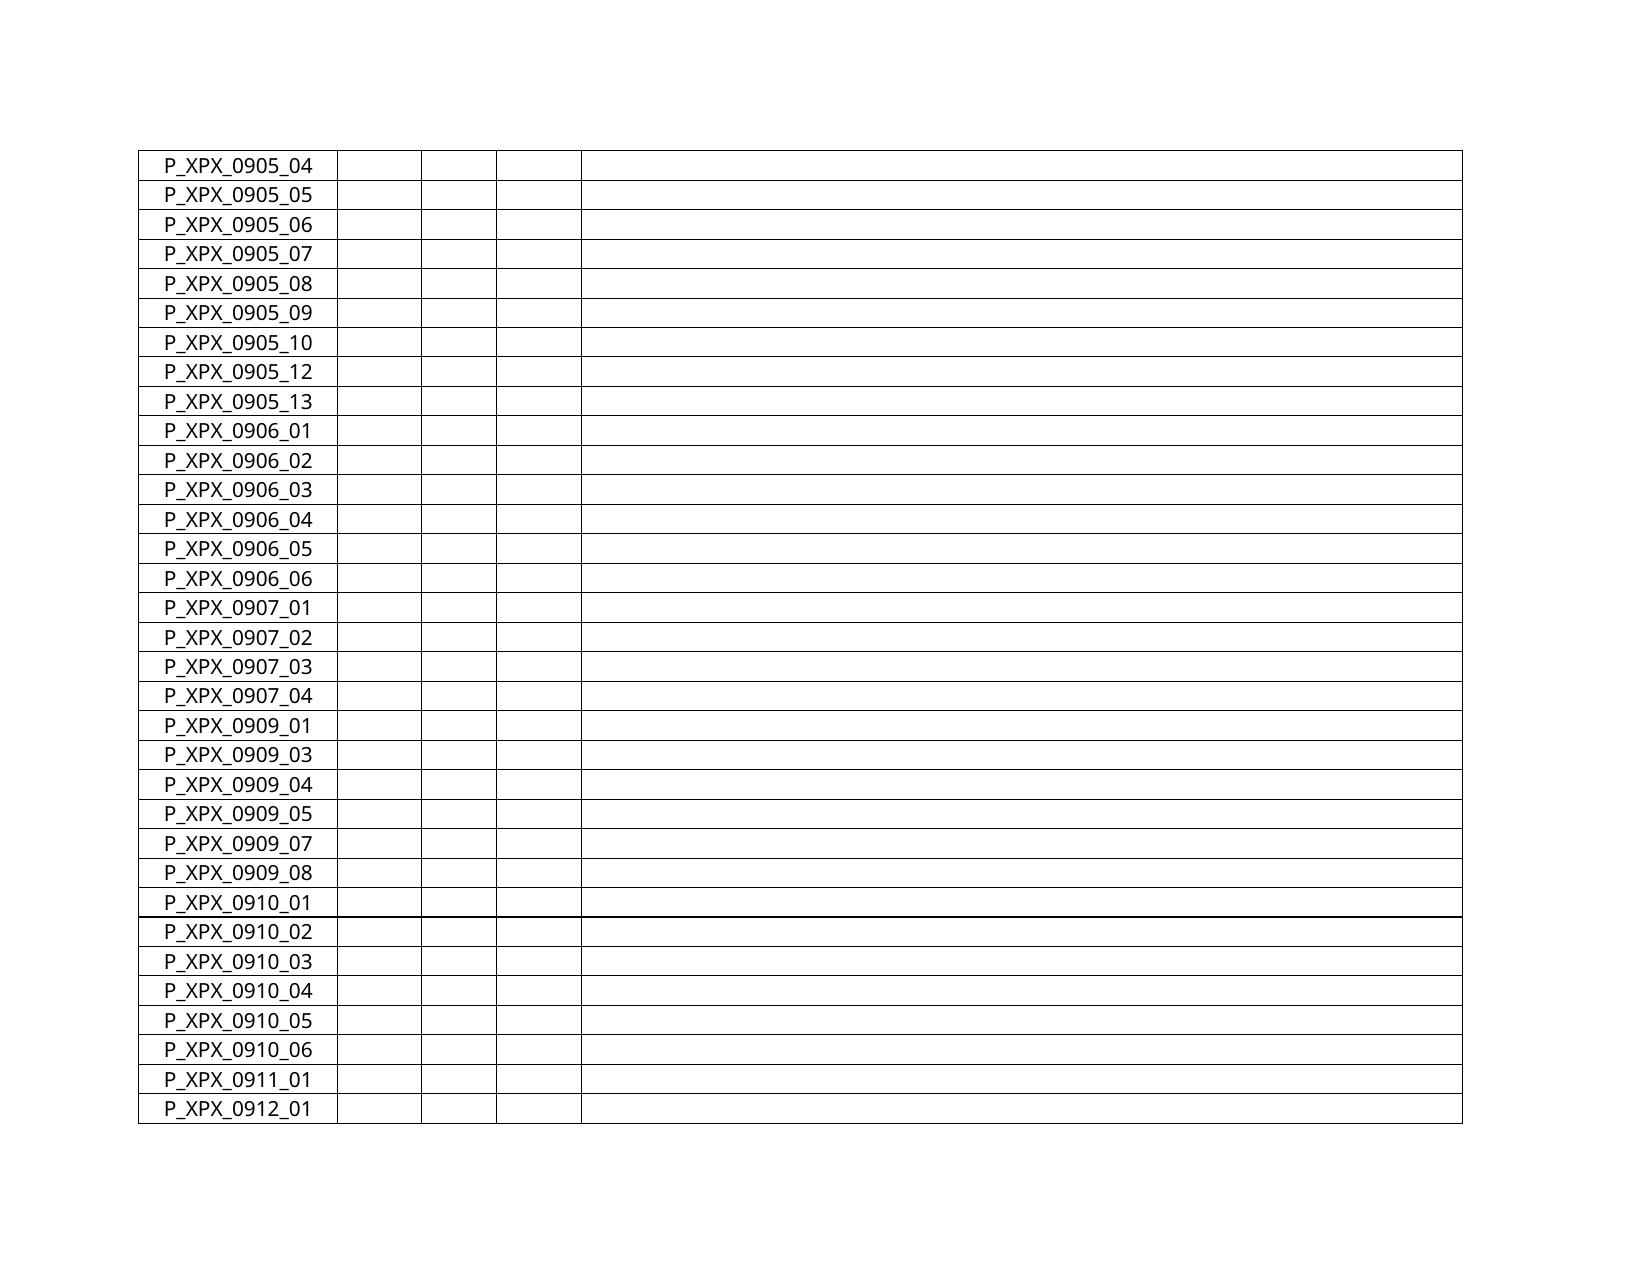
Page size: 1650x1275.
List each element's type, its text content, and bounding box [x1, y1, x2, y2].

table_cell [582, 741, 1462, 769]
table_cell P_XPX_0906_04 [139, 505, 337, 533]
table_cell P_XPX_0906_03 [139, 475, 337, 504]
table_cell [422, 505, 496, 533]
table_cell [497, 976, 581, 1005]
table_cell [422, 770, 496, 798]
table_cell [338, 475, 421, 504]
table_cell [338, 534, 421, 563]
table_cell [497, 475, 581, 504]
table_cell [582, 1065, 1462, 1093]
table_cell [338, 1065, 421, 1093]
table_cell P_XPX_0906_02 [139, 446, 337, 474]
table_cell P_XPX_0905_10 [139, 328, 337, 356]
table_cell [497, 652, 581, 681]
table_cell P_XPX_0910_05 [139, 1006, 337, 1034]
table_cell [497, 859, 581, 887]
table_cell [497, 210, 581, 238]
table_cell [422, 416, 496, 445]
table_cell [338, 976, 421, 1005]
table_cell [582, 269, 1462, 297]
table_cell [422, 1035, 496, 1064]
table_cell [582, 387, 1462, 415]
table_cell P_XPX_0905_06 [139, 210, 337, 238]
table_cell [582, 976, 1462, 1005]
table_cell P_XPX_0912_01 [139, 1094, 337, 1123]
table_cell [338, 1035, 421, 1064]
table_cell [497, 1065, 581, 1093]
table_cell [497, 328, 581, 356]
table_cell [422, 623, 496, 651]
table_cell [582, 800, 1462, 828]
table_cell [582, 711, 1462, 739]
table_cell [338, 564, 421, 592]
table_cell [497, 1035, 581, 1064]
table_cell [497, 741, 581, 769]
table_cell P_XPX_0907_03 [139, 652, 337, 681]
table_cell [422, 387, 496, 415]
table_cell P_XPX_0905_08 [139, 269, 337, 297]
table_cell [422, 888, 496, 916]
table_cell [582, 1094, 1462, 1123]
table_cell P_XPX_0911_01 [139, 1065, 337, 1093]
table_cell [582, 151, 1462, 179]
table_cell [338, 682, 421, 710]
table_cell [582, 505, 1462, 533]
table_cell [338, 741, 421, 769]
table_cell [422, 240, 496, 268]
table_cell P_XPX_0905_12 [139, 357, 337, 386]
table_cell [582, 564, 1462, 592]
table_cell [582, 829, 1462, 857]
table_cell [338, 181, 421, 209]
table_cell P_XPX_0910_06 [139, 1035, 337, 1064]
table_cell [497, 800, 581, 828]
table_cell [497, 387, 581, 415]
table_cell [338, 1006, 421, 1034]
table_cell P_XPX_0909_05 [139, 800, 337, 828]
table_cell [582, 240, 1462, 268]
table_cell [582, 1035, 1462, 1064]
table_cell [497, 888, 581, 916]
table_cell [582, 947, 1462, 975]
table_cell [338, 505, 421, 533]
table_cell P_XPX_0909_01 [139, 711, 337, 739]
table_cell [338, 770, 421, 798]
table_cell [582, 652, 1462, 681]
table_cell P_XPX_0910_01 [139, 888, 337, 916]
table_cell P_XPX_0905_07 [139, 240, 337, 268]
table_cell [497, 505, 581, 533]
table_cell P_XPX_0910_02 [139, 918, 337, 946]
table_cell [582, 918, 1462, 946]
table_cell [422, 918, 496, 946]
table_cell P_XPX_0905_09 [139, 299, 337, 327]
table_cell [582, 210, 1462, 238]
table_cell [497, 593, 581, 622]
table_cell [422, 829, 496, 857]
table_cell [497, 829, 581, 857]
table_cell [338, 210, 421, 238]
table_cell [497, 151, 581, 179]
table_cell [338, 888, 421, 916]
table_cell [422, 357, 496, 386]
table_cell [497, 357, 581, 386]
table_cell [497, 1094, 581, 1123]
table_cell [338, 299, 421, 327]
table_cell [422, 181, 496, 209]
table_cell [497, 181, 581, 209]
table_cell [497, 299, 581, 327]
table_cell [582, 888, 1462, 916]
table_cell [422, 151, 496, 179]
table_cell P_XPX_0909_07 [139, 829, 337, 857]
table_cell P_XPX_0907_02 [139, 623, 337, 651]
table_cell [422, 328, 496, 356]
table_cell P_XPX_0909_08 [139, 859, 337, 887]
table_cell [497, 770, 581, 798]
table_cell [582, 682, 1462, 710]
table_cell [582, 299, 1462, 327]
table_cell P_XPX_0906_05 [139, 534, 337, 563]
table_cell P_XPX_0905_05 [139, 181, 337, 209]
table_cell [582, 623, 1462, 651]
table_cell [338, 151, 421, 179]
table_cell P_XPX_0906_06 [139, 564, 337, 592]
table_cell [338, 623, 421, 651]
table_cell [497, 534, 581, 563]
table_cell [422, 1094, 496, 1123]
table_cell [422, 976, 496, 1005]
table_cell [338, 652, 421, 681]
table_cell [338, 593, 421, 622]
table_cell [422, 446, 496, 474]
table_cell [338, 446, 421, 474]
table_cell [422, 859, 496, 887]
table_cell [422, 534, 496, 563]
table_cell [338, 240, 421, 268]
table_cell [338, 387, 421, 415]
table_cell P_XPX_0910_03 [139, 947, 337, 975]
table_cell [422, 800, 496, 828]
table_cell P_XPX_0905_04 [139, 151, 337, 179]
table_cell [582, 416, 1462, 445]
table_cell [422, 1006, 496, 1034]
table_cell [422, 210, 496, 238]
table_cell [422, 269, 496, 297]
table_cell [582, 475, 1462, 504]
table_cell [497, 269, 581, 297]
table_cell [338, 269, 421, 297]
table_cell [582, 1006, 1462, 1034]
table_cell [582, 328, 1462, 356]
table_cell [422, 564, 496, 592]
table_cell [338, 800, 421, 828]
table_cell [338, 1094, 421, 1123]
table_cell [422, 947, 496, 975]
table_cell [338, 947, 421, 975]
table_cell [338, 416, 421, 445]
table_cell P_XPX_0905_13 [139, 387, 337, 415]
table_cell [497, 564, 581, 592]
table_cell P_XPX_0906_01 [139, 416, 337, 445]
table_cell P_XPX_0909_04 [139, 770, 337, 798]
table_cell [497, 918, 581, 946]
table_cell [582, 534, 1462, 563]
table_cell [582, 859, 1462, 887]
table_cell [422, 475, 496, 504]
table_cell [497, 947, 581, 975]
table_cell [422, 593, 496, 622]
table_cell [338, 711, 421, 739]
table_cell [338, 918, 421, 946]
table_cell [582, 593, 1462, 622]
table_cell [497, 623, 581, 651]
table_cell P_XPX_0907_01 [139, 593, 337, 622]
table_cell [497, 416, 581, 445]
table_cell [582, 357, 1462, 386]
table_cell [338, 328, 421, 356]
table_cell [422, 652, 496, 681]
table_cell [582, 181, 1462, 209]
table_cell P_XPX_0909_03 [139, 741, 337, 769]
table_cell [422, 682, 496, 710]
table_cell [582, 770, 1462, 798]
table_cell [497, 240, 581, 268]
table_cell [422, 741, 496, 769]
table_cell [338, 357, 421, 386]
table_cell [422, 1065, 496, 1093]
table_cell [338, 829, 421, 857]
table_cell [422, 299, 496, 327]
table_cell [497, 1006, 581, 1034]
table_cell [497, 446, 581, 474]
table_cell [497, 682, 581, 710]
table_cell P_XPX_0910_04 [139, 976, 337, 1005]
table_cell P_XPX_0907_04 [139, 682, 337, 710]
table_cell [497, 711, 581, 739]
table_cell [338, 859, 421, 887]
table_cell [422, 711, 496, 739]
table_cell [582, 446, 1462, 474]
